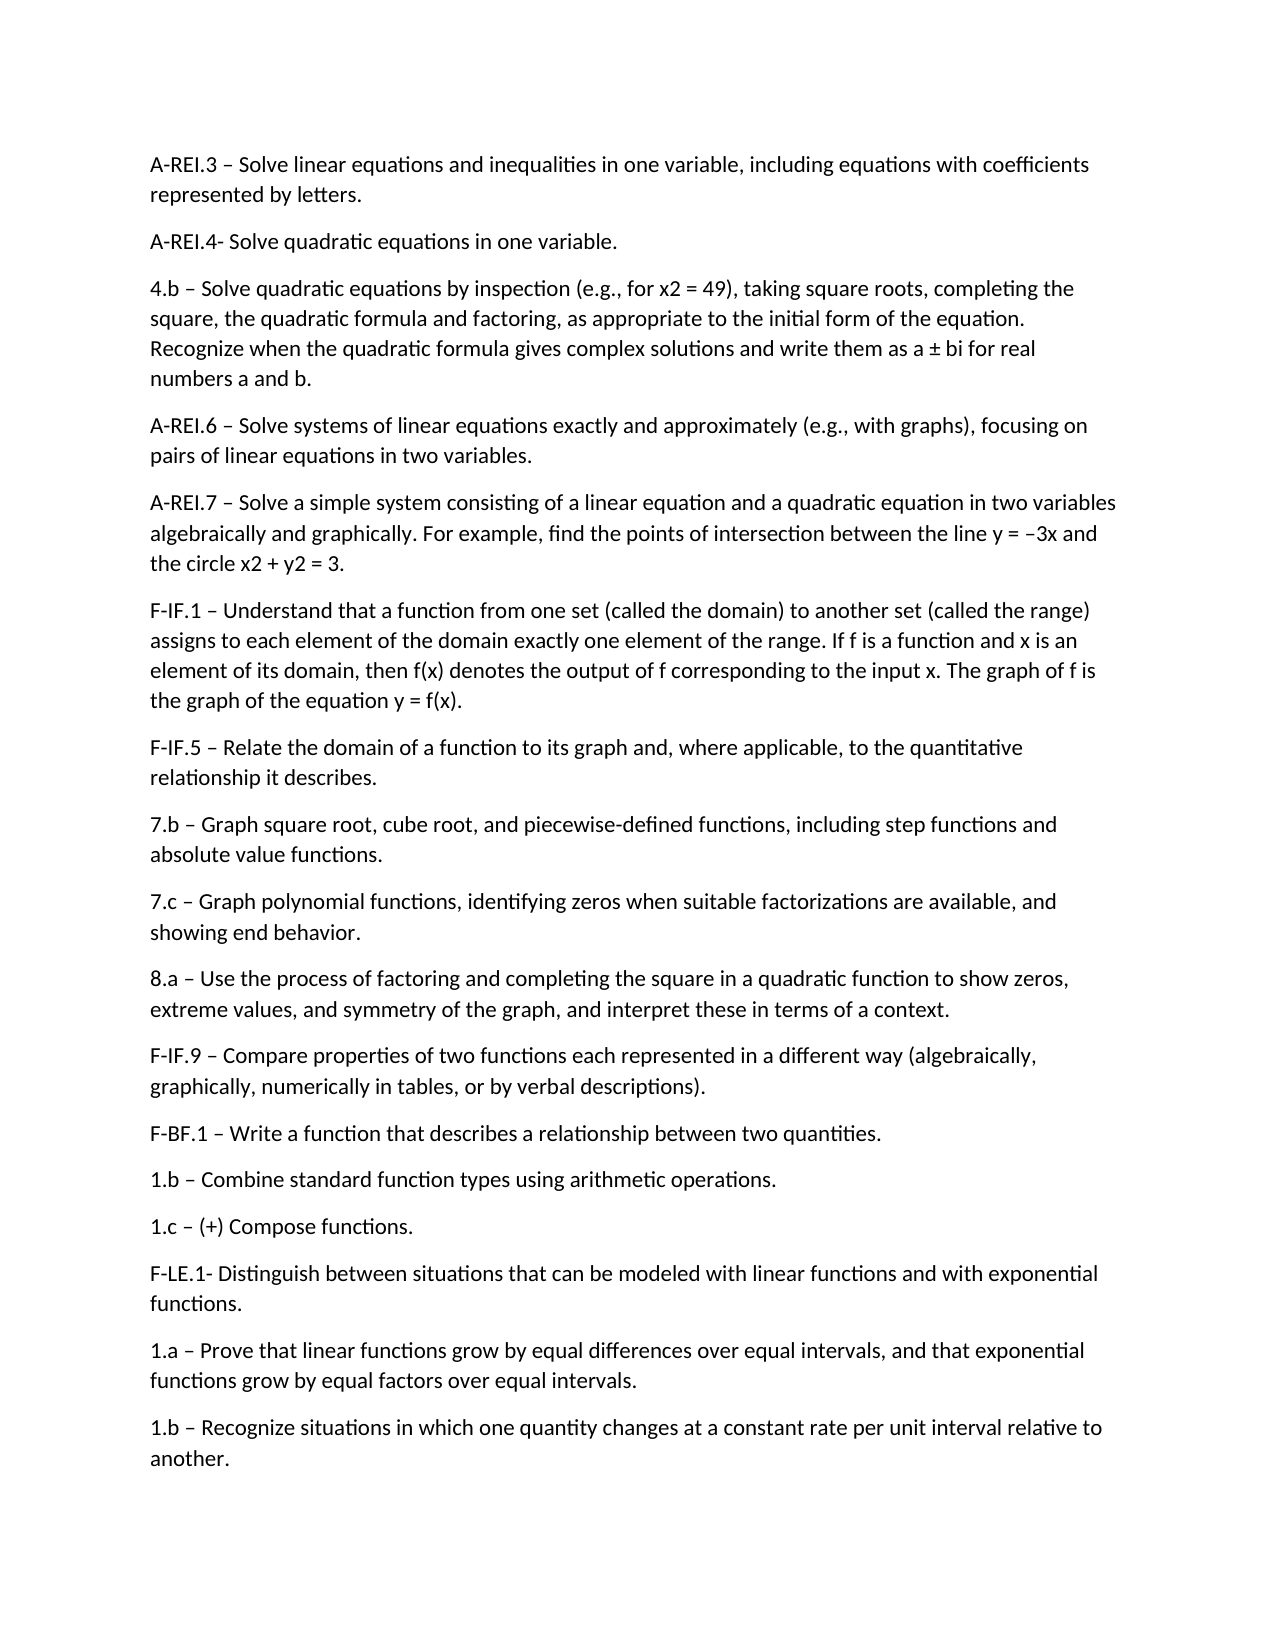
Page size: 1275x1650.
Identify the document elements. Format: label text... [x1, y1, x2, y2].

text 7.b – Graph square root, cube root, and piecewise-defined functions, including step functions and absolute value functions. [150, 810, 1125, 869]
text A-REI.7 – Solve a simple system consisting of a linear equation and a quadratic equation in two variables algebraically and graphically. For example, find the points of intersection between the line y = –3x and the circle x2 + y2 = 3. [150, 488, 1125, 577]
text A-REI.3 – Solve linear equations and inequalities in one variable, including equations with coefficients represented by letters. [150, 150, 1125, 208]
text F-LE.1- Distinguish between situations that can be modeled with linear functions and with exponential functions. [150, 1259, 1125, 1318]
text F-IF.9 – Compare properties of two functions each represented in a different way (algebraically, graphically, numerically in tables, or by verbal descriptions). [150, 1042, 1125, 1100]
text F-BF.1 – Write a function that describes a relationship between two quantities. [150, 1119, 1125, 1147]
text 1.a – Prove that linear functions grow by equal differences over equal intervals, and that exponential functions grow by equal factors over equal intervals. [150, 1336, 1125, 1395]
text 8.a – Use the process of factoring and completing the square in a quadratic function to show zeros, extreme values, and symmetry of the graph, and interpret these in terms of a context. [150, 964, 1125, 1023]
text F-IF.5 – Relate the domain of a function to its graph and, where applicable, to the quantitative relationship it describes. [150, 733, 1125, 792]
text 1.c – (+) Compose functions. [150, 1212, 1125, 1241]
text 7.c – Graph polynomial functions, identifying zeros when suitable factorizations are available, and showing end behavior. [150, 887, 1125, 946]
text 4.b – Solve quadratic equations by inspection (e.g., for x2 = 49), taking square roots, completing the square, the quadratic formula and factoring, as appropriate to the initial form of the equation. Recognize when the quadratic formula gives complex solutions and write them as a ± bi for real numbers a and b. [150, 274, 1125, 393]
text A-REI.6 – Solve systems of linear equations exactly and approximately (e.g., with graphs), focusing on pairs of linear equations in two variables. [150, 411, 1125, 470]
text F-IF.1 – Understand that a function from one set (called the domain) to another set (called the range) assigns to each element of the domain exactly one element of the range. If f is a function and x is an element of its domain, then f(x) denotes the output of f corresponding to the input x. The graph of f is the graph of the equation y = f(x). [150, 596, 1125, 714]
text A-REI.4- Solve quadratic equations in one variable. [150, 227, 1125, 255]
text 1.b – Combine standard function types using arithmetic operations. [150, 1166, 1125, 1194]
text 1.b – Recognize situations in which one quantity changes at a constant rate per unit interval relative to another. [150, 1413, 1125, 1472]
